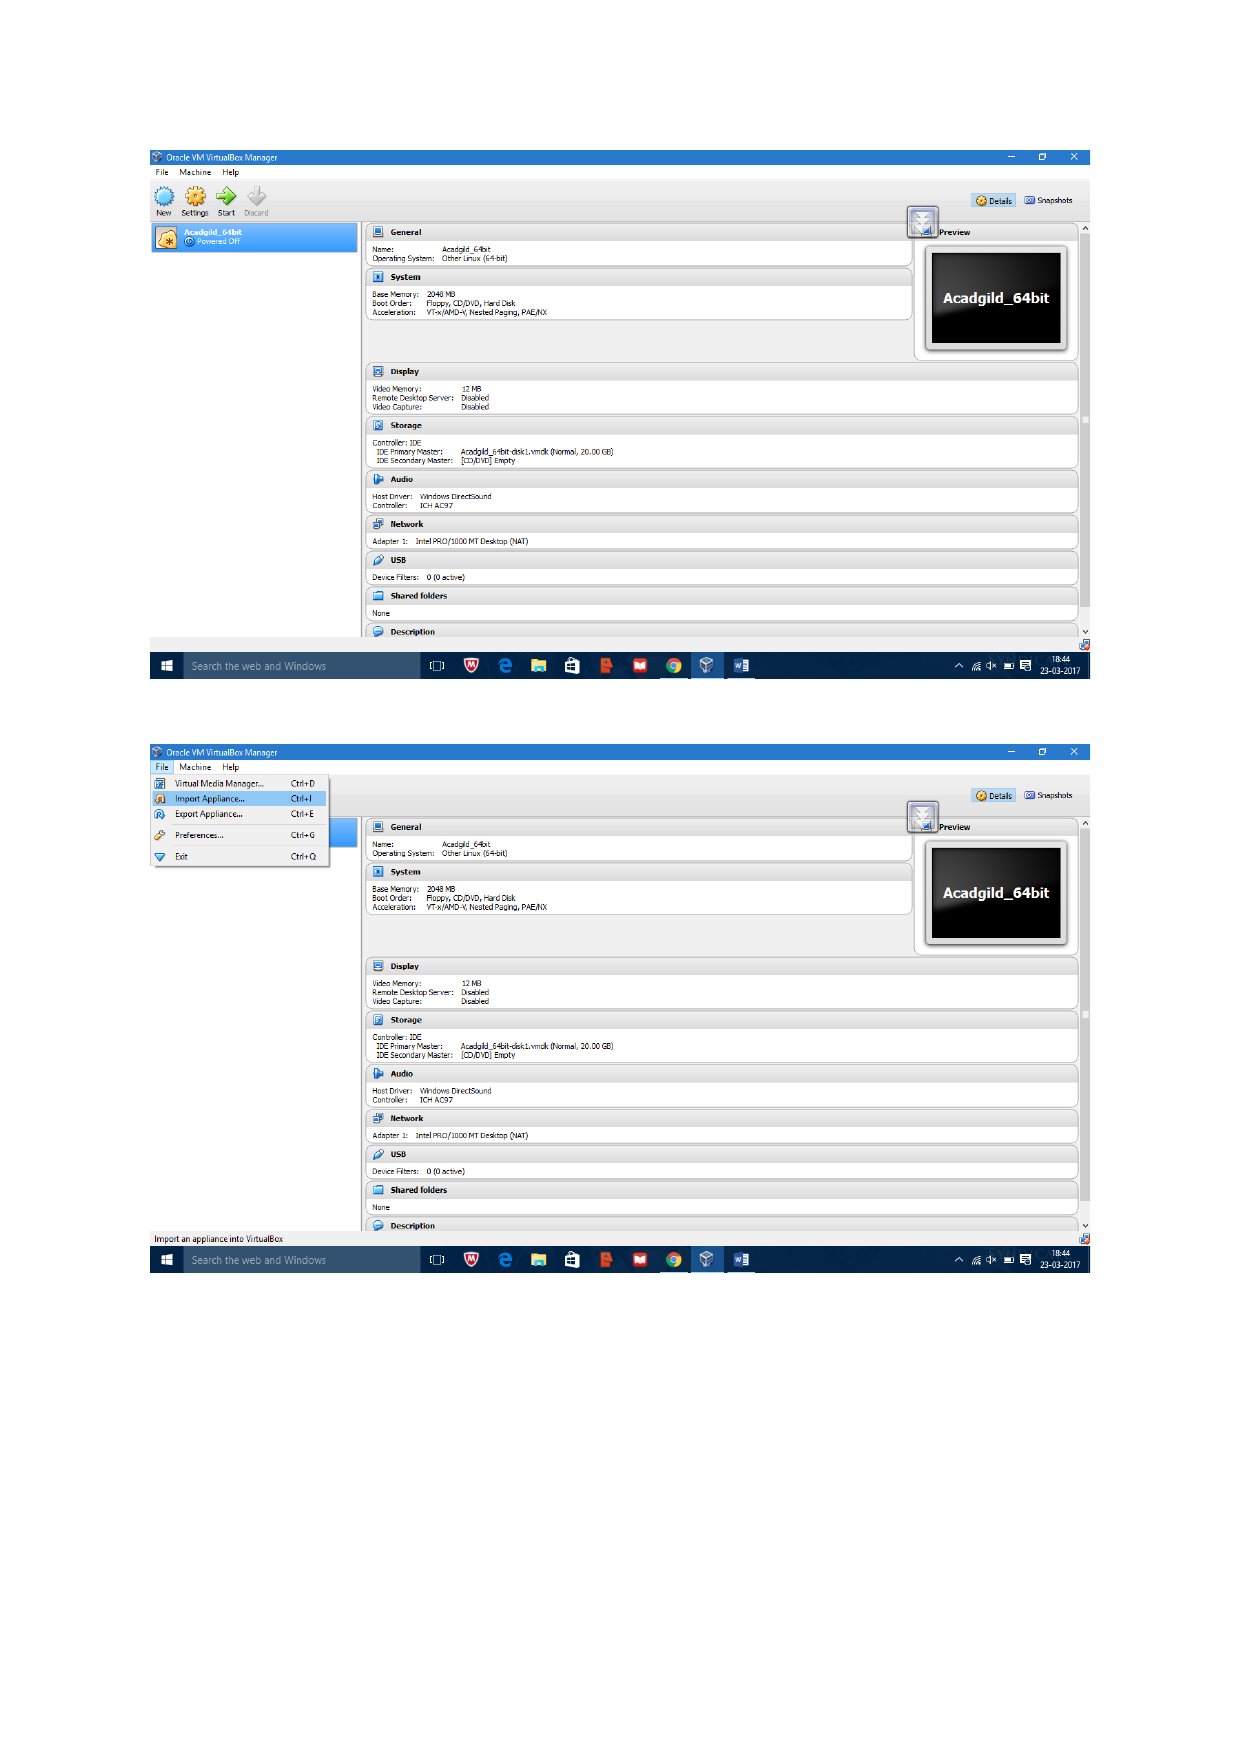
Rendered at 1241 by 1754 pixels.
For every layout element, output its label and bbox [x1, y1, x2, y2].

picture [150, 150, 1091, 679]
picture [150, 744, 1091, 1273]
